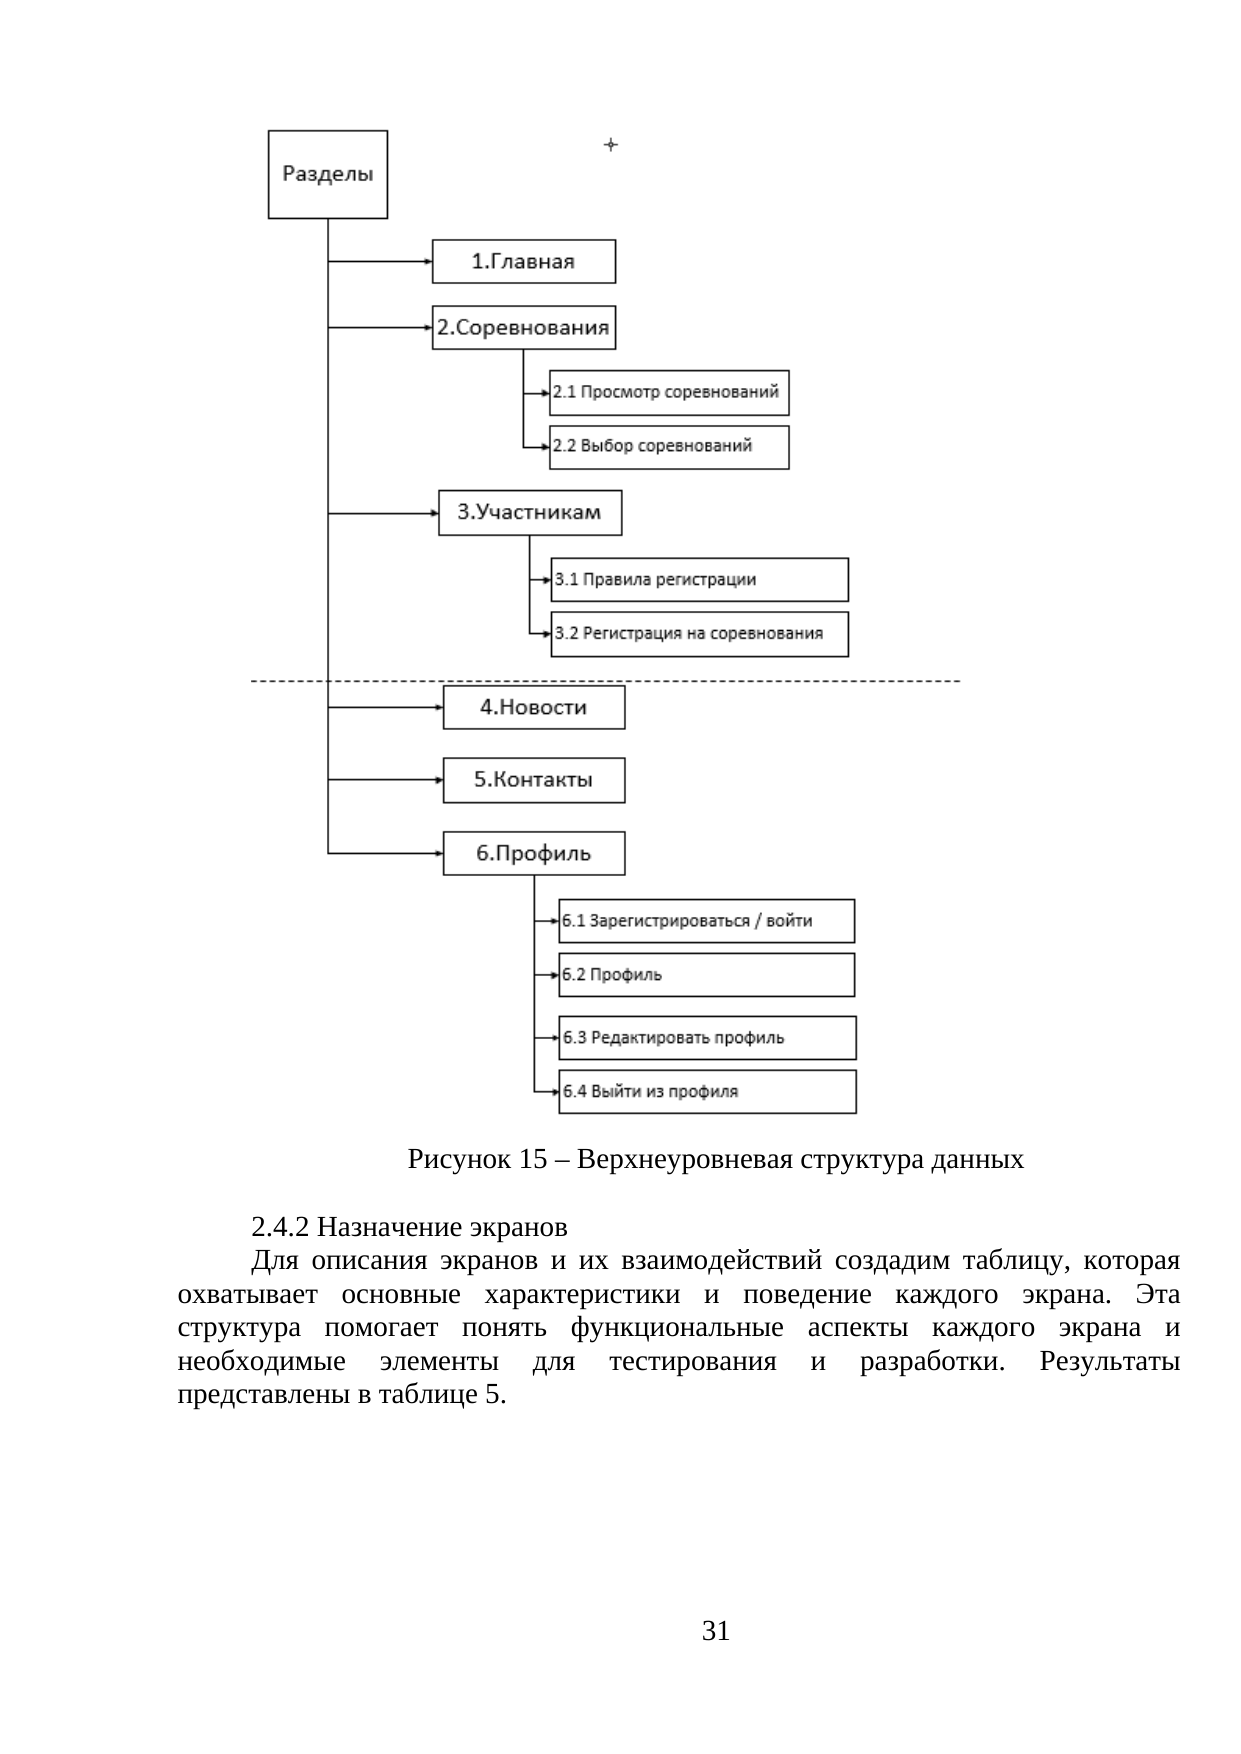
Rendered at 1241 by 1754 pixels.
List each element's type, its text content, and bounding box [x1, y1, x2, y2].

picture [251, 118, 962, 1142]
text Рисунок 15 – Верхнеуровневая структура данных [177, 1142, 1181, 1175]
subtitle 2.4.2 Назначение экранов [177, 1209, 1181, 1242]
text Для описания экранов и их взаимодействий создадим таблицу, которая охватывает основные характеристики и поведение каждого экрана. Эта структура помогает понять функциональные аспекты каждого экрана и необходимые элементы для тестирования и разработки. Результаты представлены в таблице 5. [177, 1242, 1181, 1410]
